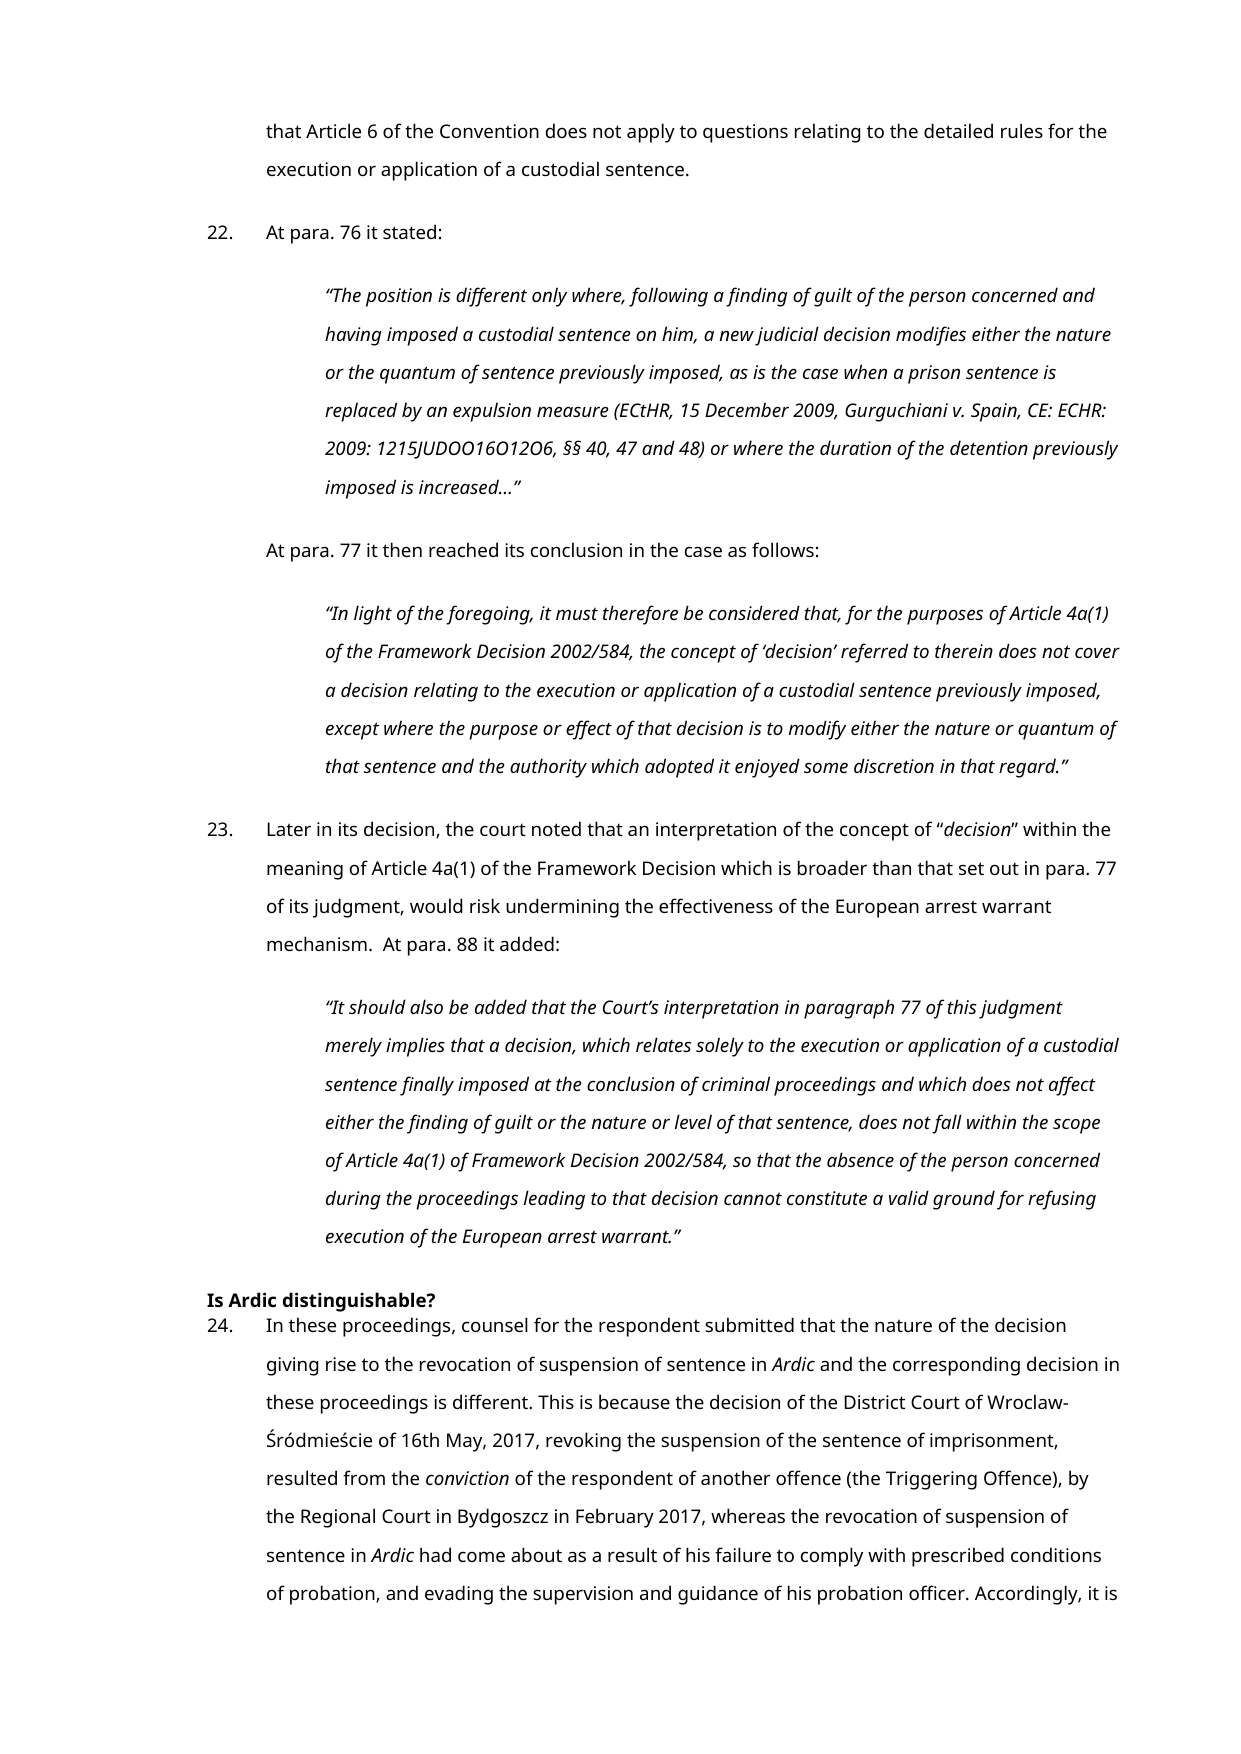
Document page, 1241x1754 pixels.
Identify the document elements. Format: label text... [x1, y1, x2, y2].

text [207, 118, 1122, 182]
text “It should also be added that the Court’s interpretation in paragraph 77 of this judgment merely implies that a decision, which relates solely to the execution or application of a custodial sentence finally imposed at the conclusion of criminal proceedings and which does not affect either the finding of guilt or the nature or level of that sentence, does not fall within the scope of Article 4a(1) of Framework Decision 2002/584, so that the absence of the person concerned during the proceedings leading to that decision cannot constitute a valid ground for refusing execution of the European arrest warrant.” [266, 994, 1122, 1249]
subtitle Is Ardic distinguishable? [207, 1287, 1122, 1313]
text “The position is different only where, following a finding of guilt of the person concerned and having imposed a custodial sentence on him, a new judicial decision modifies either the nature or the quantum of sentence previously imposed, as is the case when a prison sentence is replaced by an expulsion measure (ECtHR, 15 December 2009, Gurguchiani v. Spain, CE: ECHR: 2009: 1215JUDOO16O12O6, §§ 40, 47 and 48) or where the duration of the detention previously imposed is increased…” [266, 283, 1122, 499]
text 22. At para. 76 it stated: [207, 219, 1122, 245]
text At para. 77 it then reached its conclusion in the case as follows: [207, 537, 1122, 563]
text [207, 1313, 1122, 1606]
text 23. Later in its decision, the court noted that an interpretation of the concept of “decision” within the meaning of Article 4a(1) of the Framework Decision which is broader than that set out in para. 77 of its judgment, would risk undermining the effectiveness of the European arrest warrant mechanism. At para. 88 it added: [207, 817, 1122, 957]
text “In light of the foregoing, it must therefore be considered that, for the purposes of Article 4a(1) of the Framework Decision 2002/584, the concept of ‘decision’ referred to therein does not cover a decision relating to the execution or application of a custodial sentence previously imposed, except where the purpose or effect of that decision is to modify either the nature or quantum of that sentence and the authority which adopted it enjoyed some discretion in that regard.” [266, 600, 1122, 779]
